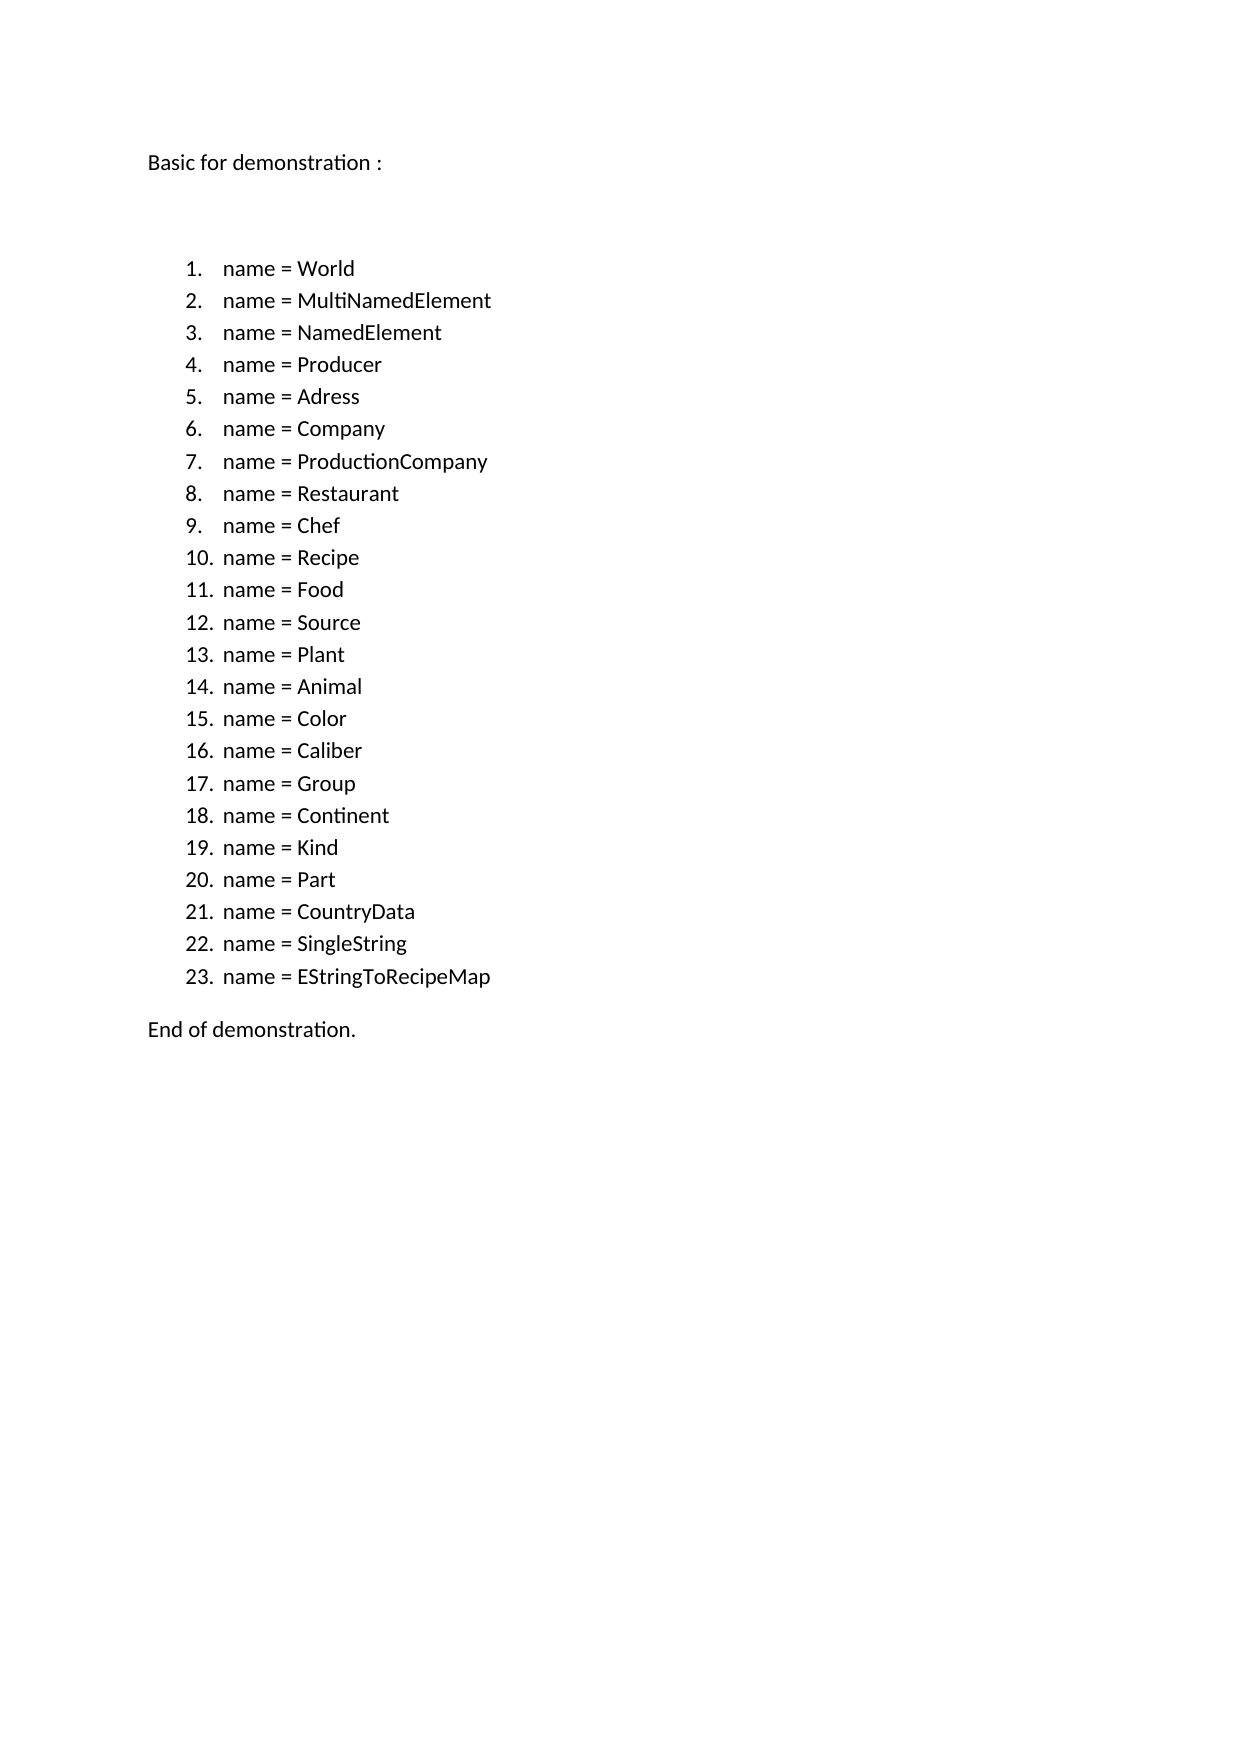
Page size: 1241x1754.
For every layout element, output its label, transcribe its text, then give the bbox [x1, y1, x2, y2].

list name = Kind [185, 833, 1093, 861]
list name = SingleString [185, 929, 1093, 958]
list name = Chef [185, 511, 1093, 539]
text Basic for demonstration : [148, 148, 1093, 176]
list name = Recipe [185, 543, 1093, 571]
list name = Group [185, 769, 1093, 797]
text End of demonstration. [148, 1015, 1093, 1043]
list name = NamedElement [185, 318, 1093, 346]
list name = Food [185, 576, 1093, 603]
list name = Color [185, 704, 1093, 732]
list name = ProductionCompany [185, 447, 1093, 475]
list name = Adress [185, 382, 1093, 410]
list name = EStringToRecipeMap [185, 962, 1093, 990]
list name = Continent [185, 801, 1093, 829]
list name = CountryData [185, 897, 1093, 925]
list name = Restaurant [185, 479, 1093, 507]
list name = World [185, 254, 1093, 282]
list name = MultiNamedElement [185, 286, 1093, 314]
list name = Plant [185, 640, 1093, 668]
list name = Source [185, 608, 1093, 636]
list name = Company [185, 414, 1093, 443]
list name = Producer [185, 350, 1093, 378]
list name = Animal [185, 672, 1093, 700]
list name = Caliber [185, 736, 1093, 764]
list name = Part [185, 865, 1093, 893]
